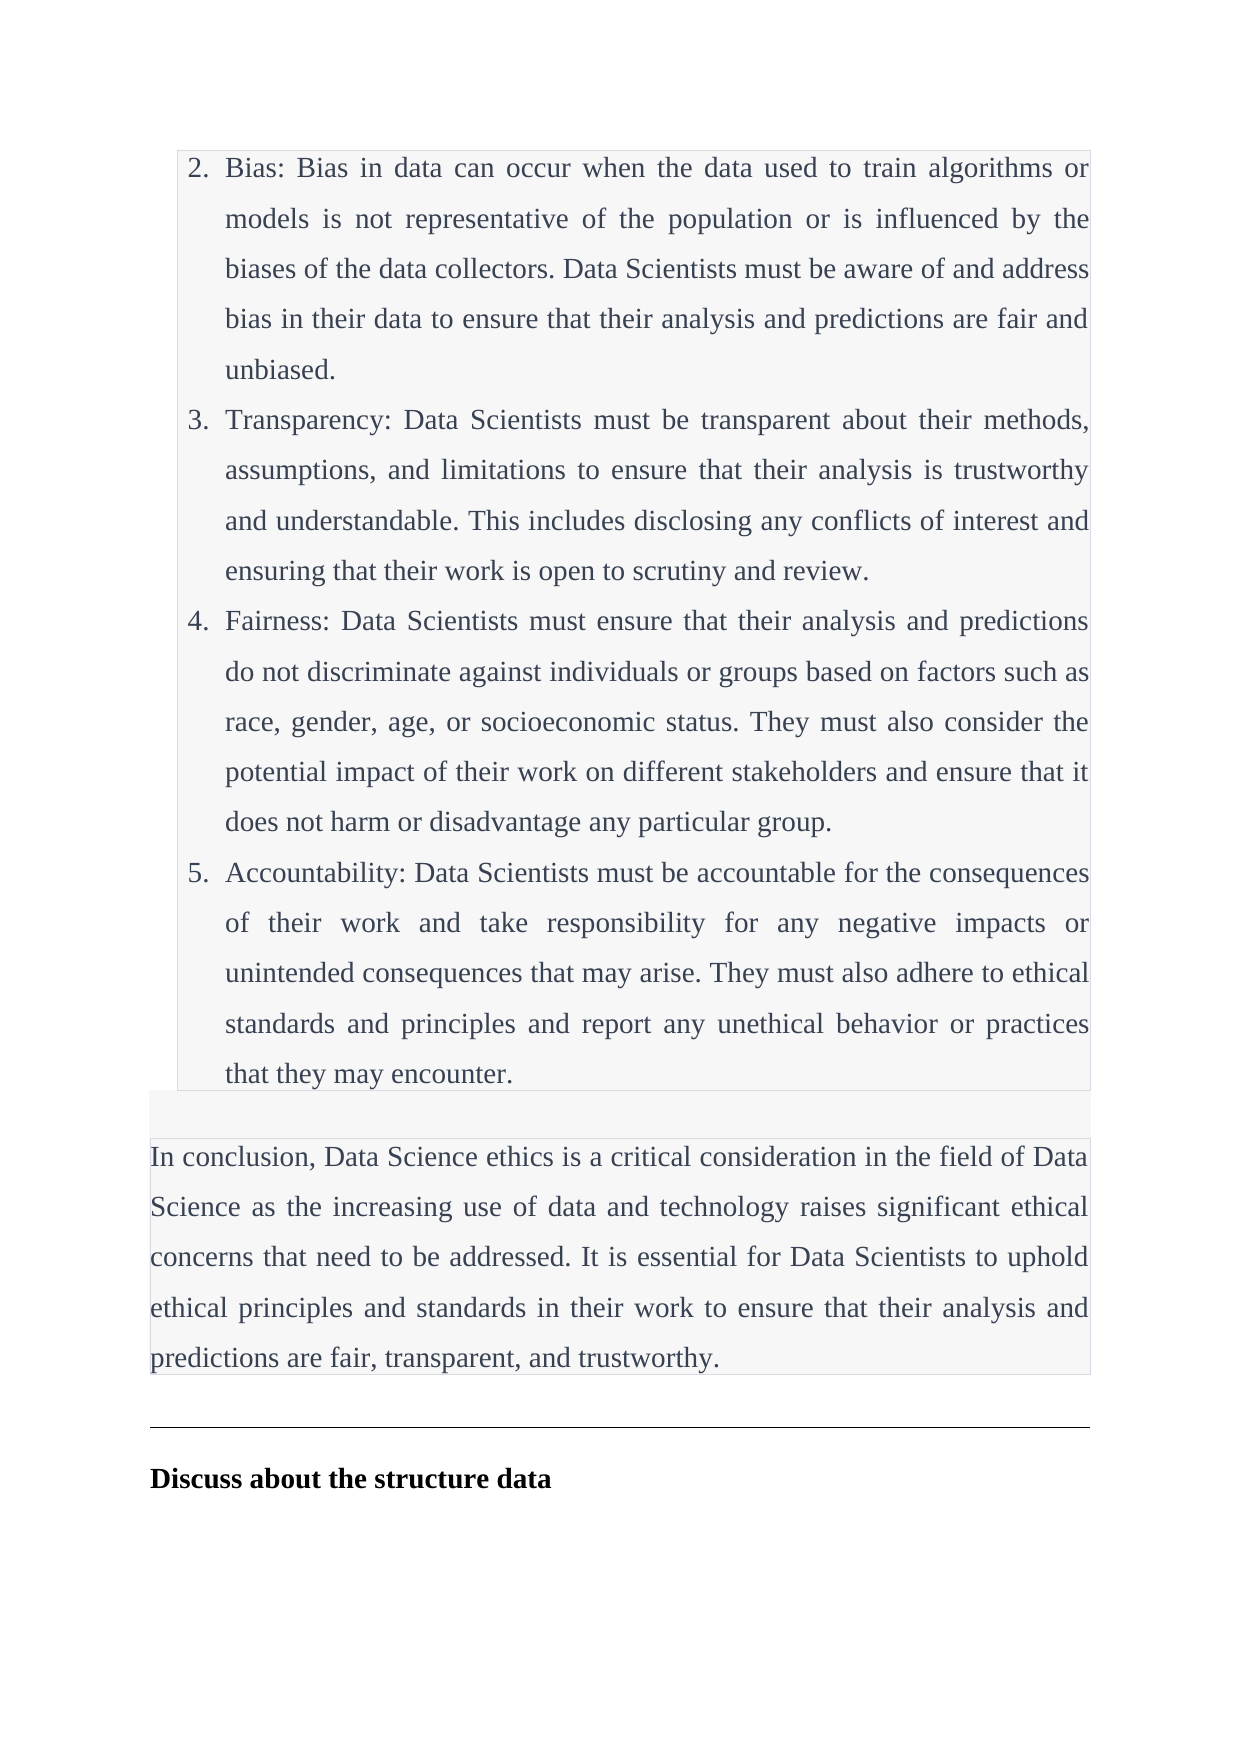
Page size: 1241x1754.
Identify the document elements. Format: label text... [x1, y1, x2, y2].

text Discuss about the structure data [150, 1461, 1090, 1495]
list Fairness: Data Scientists must ensure that their analysis and predictions do not discriminate against individuals or groups based on factors such as race, gender, age, or socioeconomic status. They must also consider the potential impact of their work on different stakeholders and ensure that it does not harm or disadvantage any particular group. [178, 603, 1090, 838]
list Bias: Bias in data can occur when the data used to train algorithms or models is not representative of the population or is influenced by the biases of the data collectors. Data Scientists must be aware of and address bias in their data to ensure that their analysis and predictions are fair and unbiased. [178, 151, 1090, 385]
list Transparency: Data Scientists must be transparent about their methods, assumptions, and limitations to ensure that their analysis is trustworthy and understandable. This includes disclosing any conflicts of interest and ensuring that their work is open to scrutiny and review. [178, 402, 1090, 587]
text In conclusion, Data Science ethics is a critical consideration in the field of Data Science as the increasing use of data and technology raises significant ethical concerns that need to be addressed. It is essential for Data Scientists to uphold ethical principles and standards in their work to ensure that their analysis and predictions are fair, transparent, and trustworthy. [151, 1139, 1090, 1374]
list Accountability: Data Scientists must be accountable for the consequences of their work and take responsibility for any negative impacts or unintended consequences that may arise. They must also adhere to ethical standards and principles and report any unethical behavior or practices that they may encounter. [178, 854, 1090, 1090]
